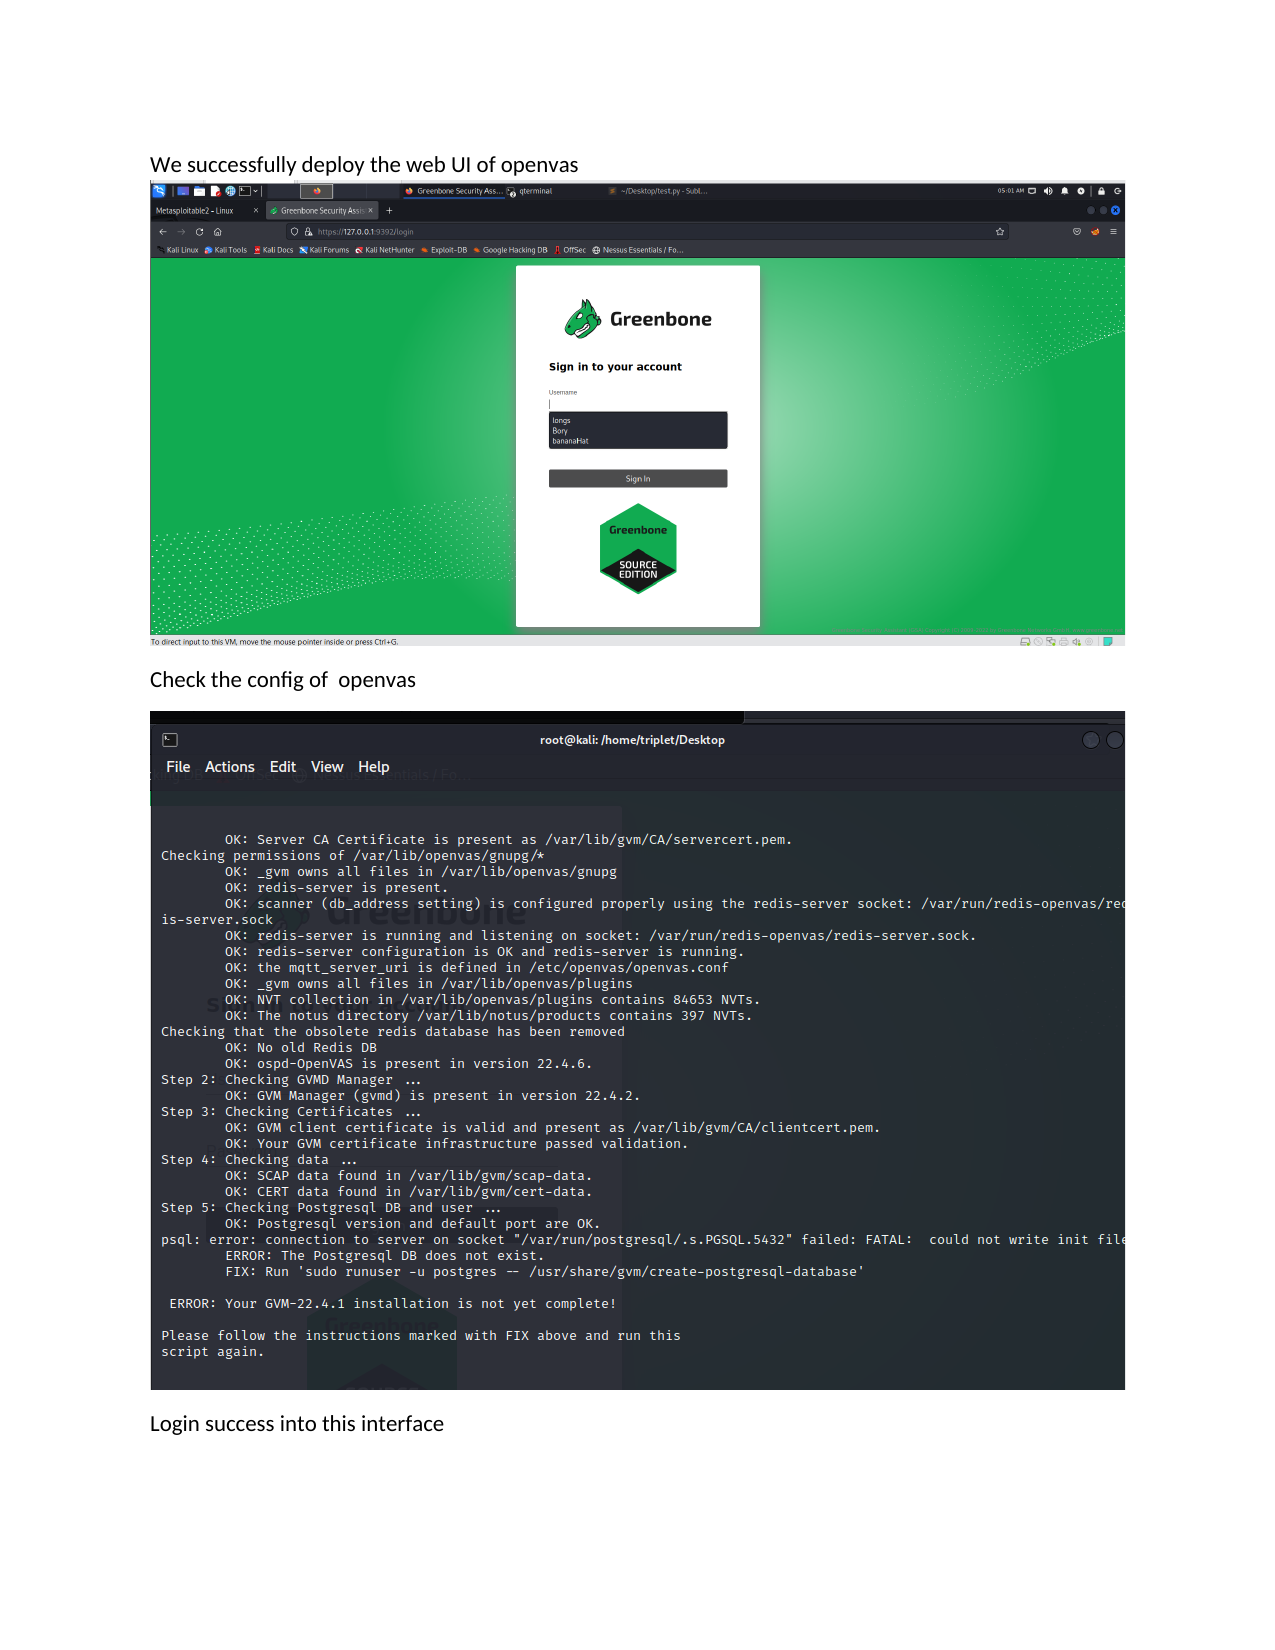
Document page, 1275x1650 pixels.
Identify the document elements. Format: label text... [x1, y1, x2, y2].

picture [150, 180, 1125, 646]
text Check the config of openvas [150, 665, 1125, 693]
picture [150, 711, 1125, 1390]
text Login success into this interface [150, 1409, 1125, 1437]
text We successfully deploy the web UI of openvas [150, 150, 1125, 180]
